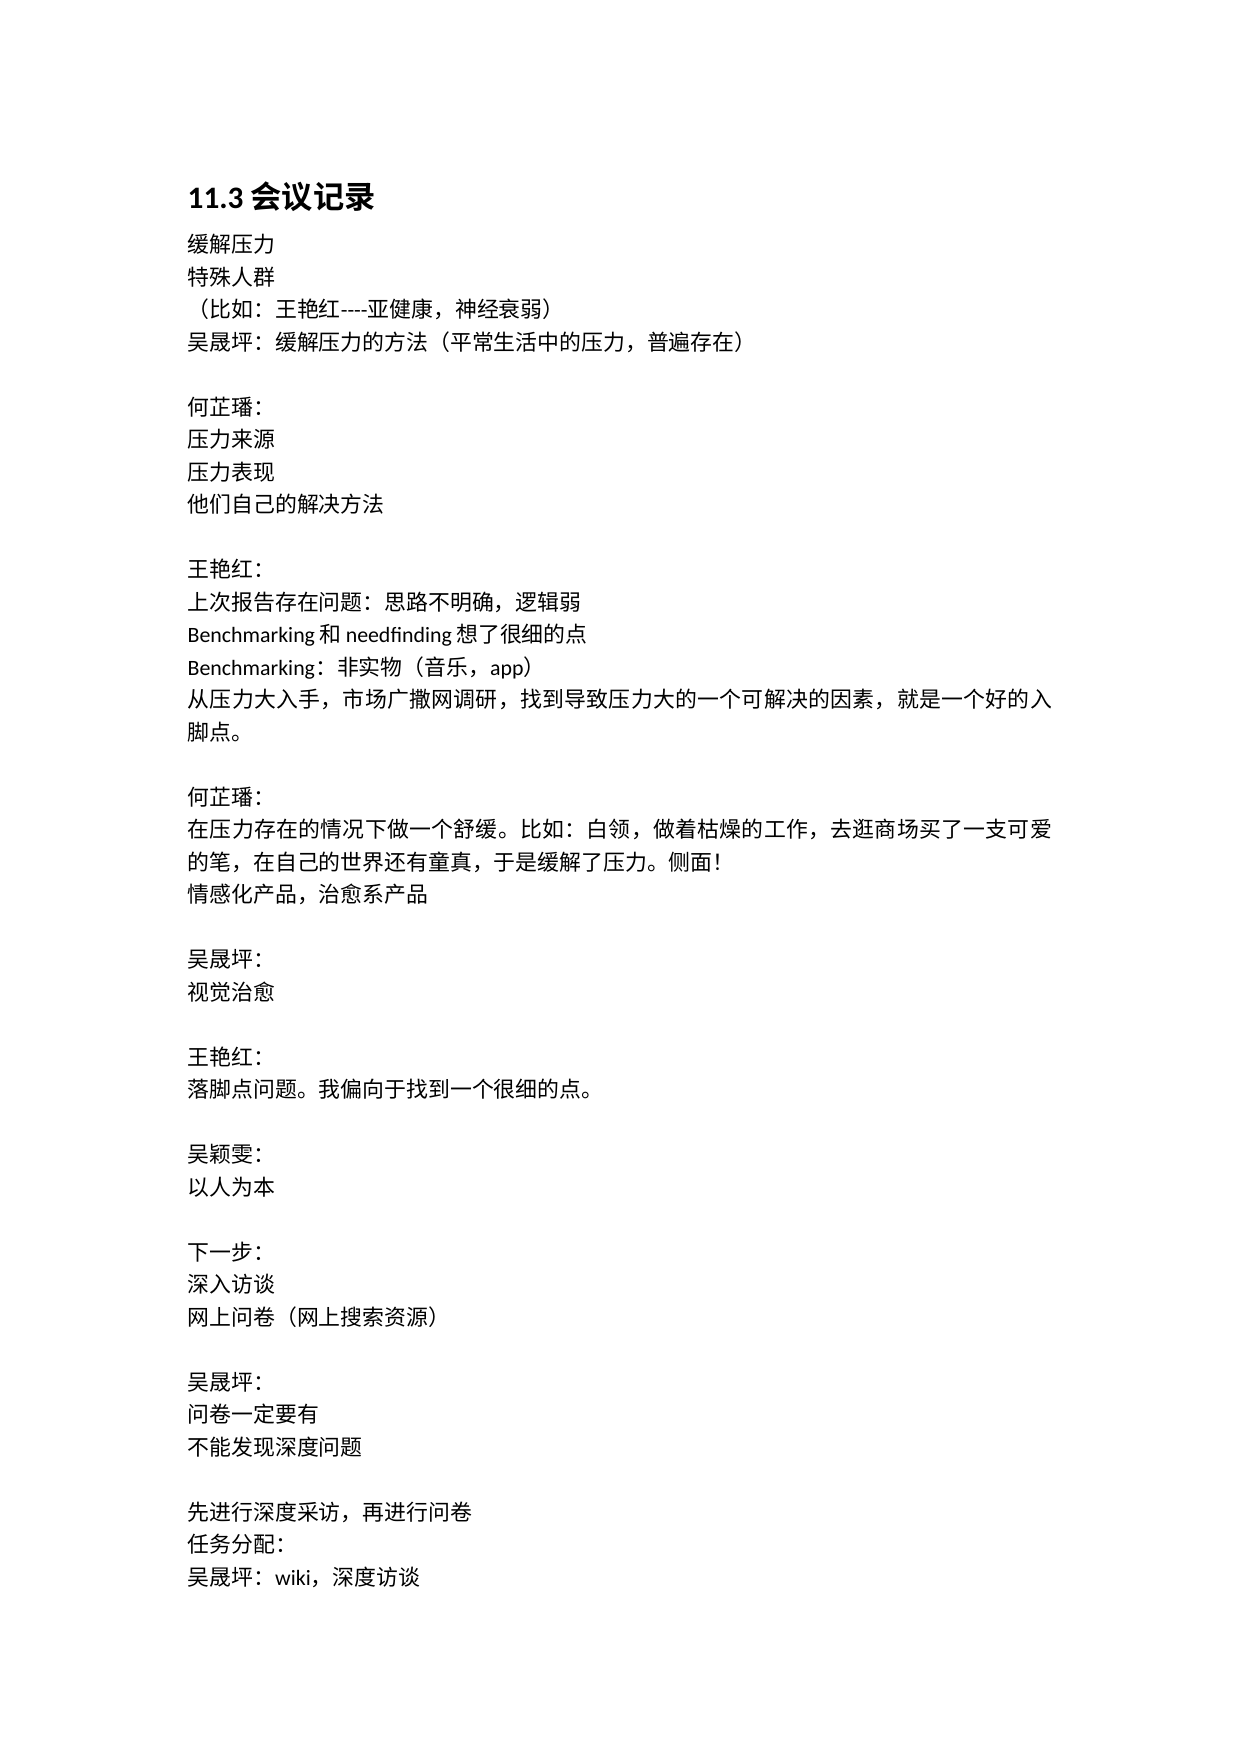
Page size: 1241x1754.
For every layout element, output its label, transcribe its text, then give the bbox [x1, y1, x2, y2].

text 王艳红： [187, 1039, 1053, 1072]
text 情感化产品，治愈系产品 [187, 877, 1053, 909]
text 下一步： [187, 1234, 1053, 1267]
text 视觉治愈 [187, 974, 1053, 1007]
text 何芷璠： [187, 779, 1053, 812]
text 吴晟坪： [187, 942, 1053, 974]
text 任务分配： 吴晟坪：wiki，深度访谈 [187, 1527, 1053, 1592]
text 深入访谈 [187, 1267, 1053, 1299]
text 问卷一定要有 [187, 1397, 1053, 1429]
text 吴晟坪：缓解压力的方法（平常生活中的压力，普遍存在） [187, 324, 1053, 357]
text 何芷璠： [187, 389, 1053, 422]
text 11.3 会议记录 [187, 162, 1053, 227]
text 落脚点问题。我偏向于找到一个很细的点。 [187, 1072, 1053, 1104]
text 吴颖雯： [187, 1137, 1053, 1169]
text 王艳红： [187, 552, 1053, 584]
text 缓解压力 [187, 227, 1053, 259]
text 不能发现深度问题 [187, 1429, 1053, 1462]
text 在压力存在的情况下做一个舒缓。比如：白领，做着枯燥的工作，去逛商场买了一支可爱的笔，在自己的世界还有童真，于是缓解了压力。侧面！ [187, 812, 1053, 877]
text 以人为本 [187, 1169, 1053, 1202]
text 从压力大入手，市场广撒网调研，找到导致压力大的一个可解决的因素，就是一个好的入脚点。 [187, 682, 1053, 747]
text 先进行深度采访，再进行问卷 [187, 1494, 1053, 1527]
text （比如：王艳红----亚健康，神经衰弱） [187, 292, 1053, 324]
text Benchmarking和needfinding想了很细的点 [187, 617, 1053, 649]
text 上次报告存在问题：思路不明确，逻辑弱 [187, 584, 1053, 617]
text 特殊人群 [187, 259, 1053, 292]
text 压力来源 [187, 422, 1053, 454]
text Benchmarking：非实物（音乐，app） [187, 649, 1053, 682]
text 他们自己的解决方法 [187, 487, 1053, 519]
text 吴晟坪： [187, 1364, 1053, 1397]
text 网上问卷（网上搜索资源） [187, 1299, 1053, 1332]
text 压力表现 [187, 454, 1053, 487]
